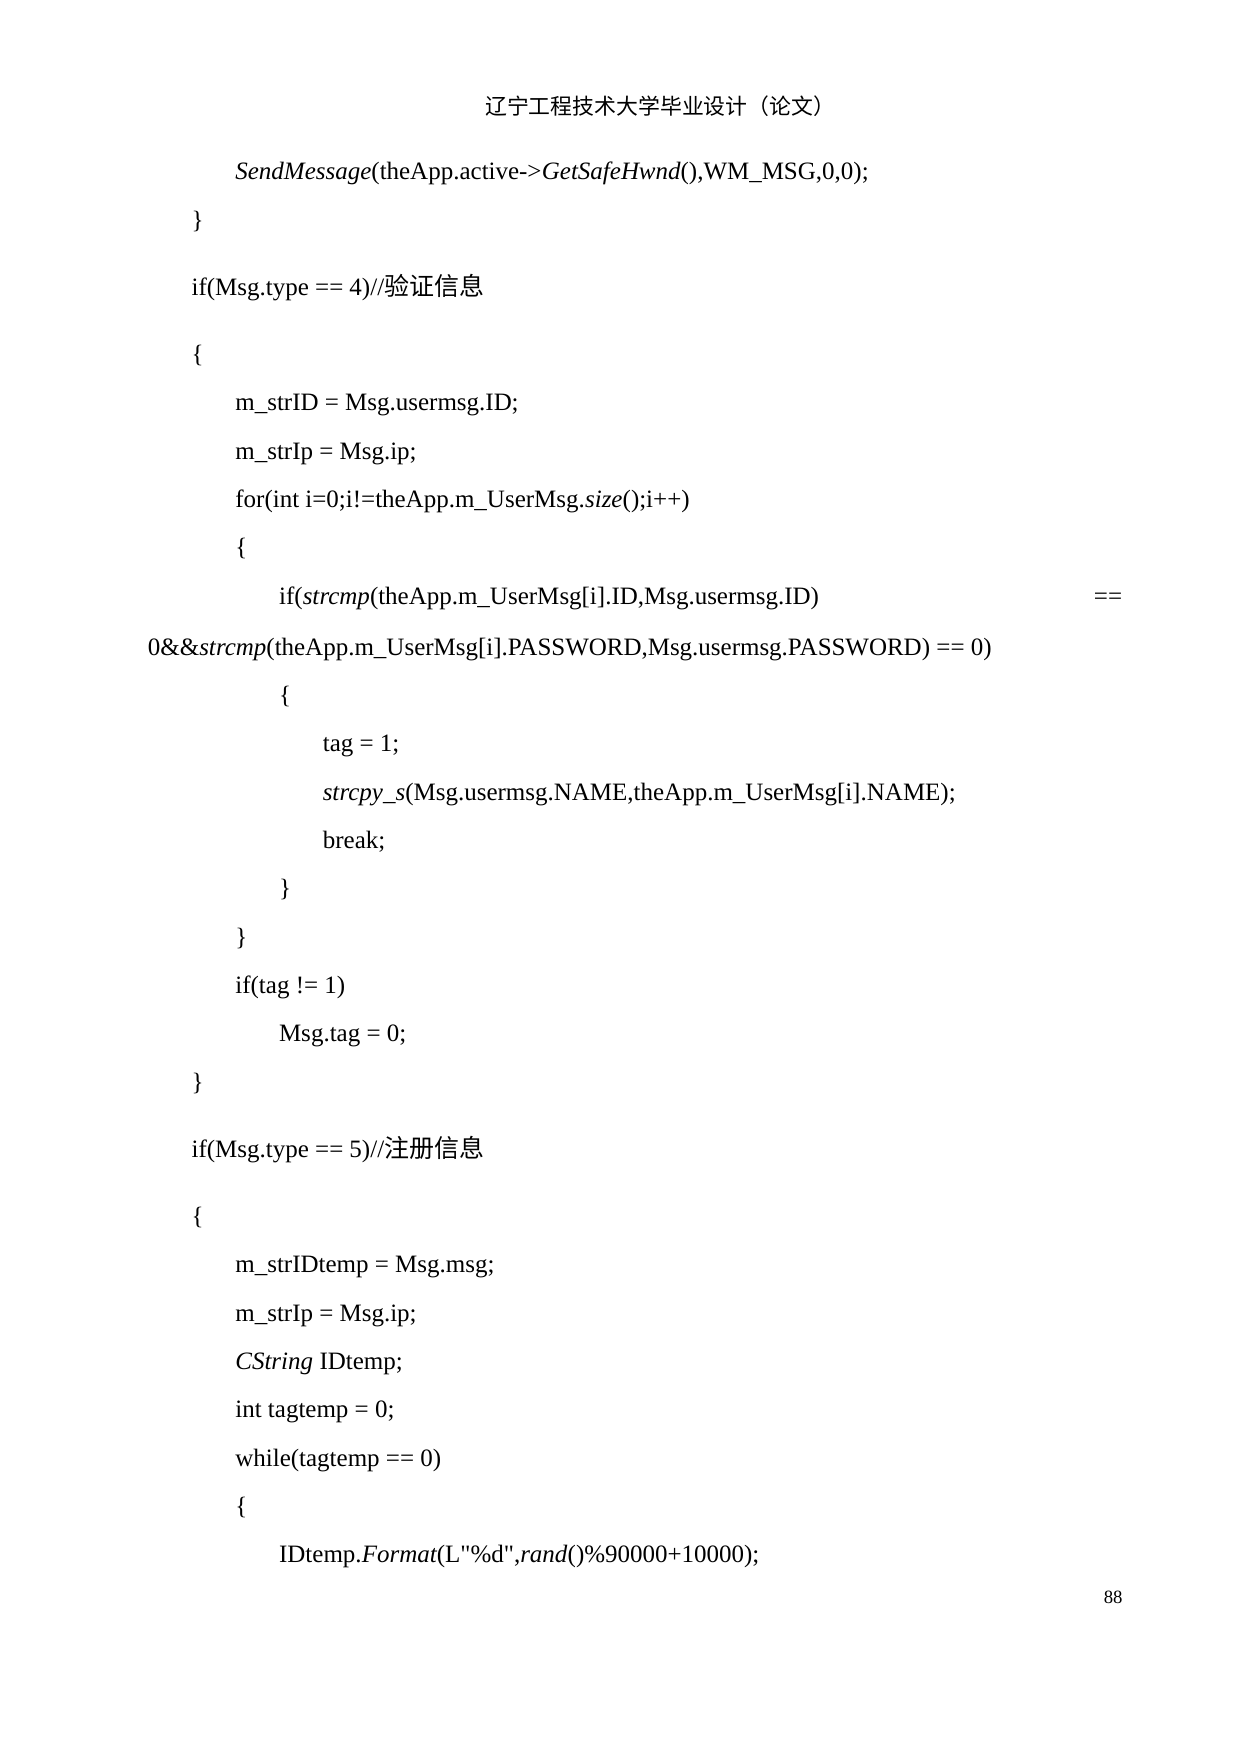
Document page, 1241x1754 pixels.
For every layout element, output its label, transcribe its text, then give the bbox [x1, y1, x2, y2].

text if(tag != 1) [148, 967, 1122, 1001]
text { [148, 336, 1122, 370]
text if(strcmp(theApp.m_UserMsg[i].ID,Msg.usermsg.ID) == 0&&strcmp(theApp.m_UserMsg[i].PASSWORD,Msg.usermsg.PASSWORD) == 0) [148, 578, 1122, 663]
text strcpy_s(Msg.usermsg.NAME,theApp.m_UserMsg[i].NAME); [148, 774, 1122, 808]
text { [148, 1488, 1122, 1522]
text int tagtemp = 0; [148, 1392, 1122, 1426]
text m_strIp = Msg.ip; [148, 433, 1122, 467]
text Msg.tag = 0; [148, 1016, 1122, 1050]
text } [148, 202, 1122, 236]
text } [148, 871, 1122, 905]
text break; [148, 822, 1122, 856]
text for(int i=0;i!=theApp.m_UserMsg.size();i++) [148, 481, 1122, 515]
text IDtemp.Format(L"%d",rand()%90000+10000); [148, 1537, 1122, 1571]
text } [148, 1064, 1122, 1098]
text { [148, 530, 1122, 564]
text while(tagtemp == 0) [148, 1440, 1122, 1474]
text { [148, 1198, 1122, 1232]
text m_strID = Msg.usermsg.ID; [148, 385, 1122, 419]
text CString IDtemp; [148, 1343, 1122, 1377]
text } [148, 919, 1122, 953]
text m_strIDtemp = Msg.msg; [148, 1247, 1122, 1281]
text tag = 1; [148, 726, 1122, 760]
text if(Msg.type == 4)//验证信息 [148, 250, 1122, 318]
text if(Msg.type == 5)//注册信息 [148, 1112, 1122, 1180]
text { [148, 677, 1122, 711]
text m_strIp = Msg.ip; [148, 1295, 1122, 1329]
text SendMessage(theApp.active->GetSafeHwnd(),WM_MSG,0,0); [148, 154, 1122, 188]
